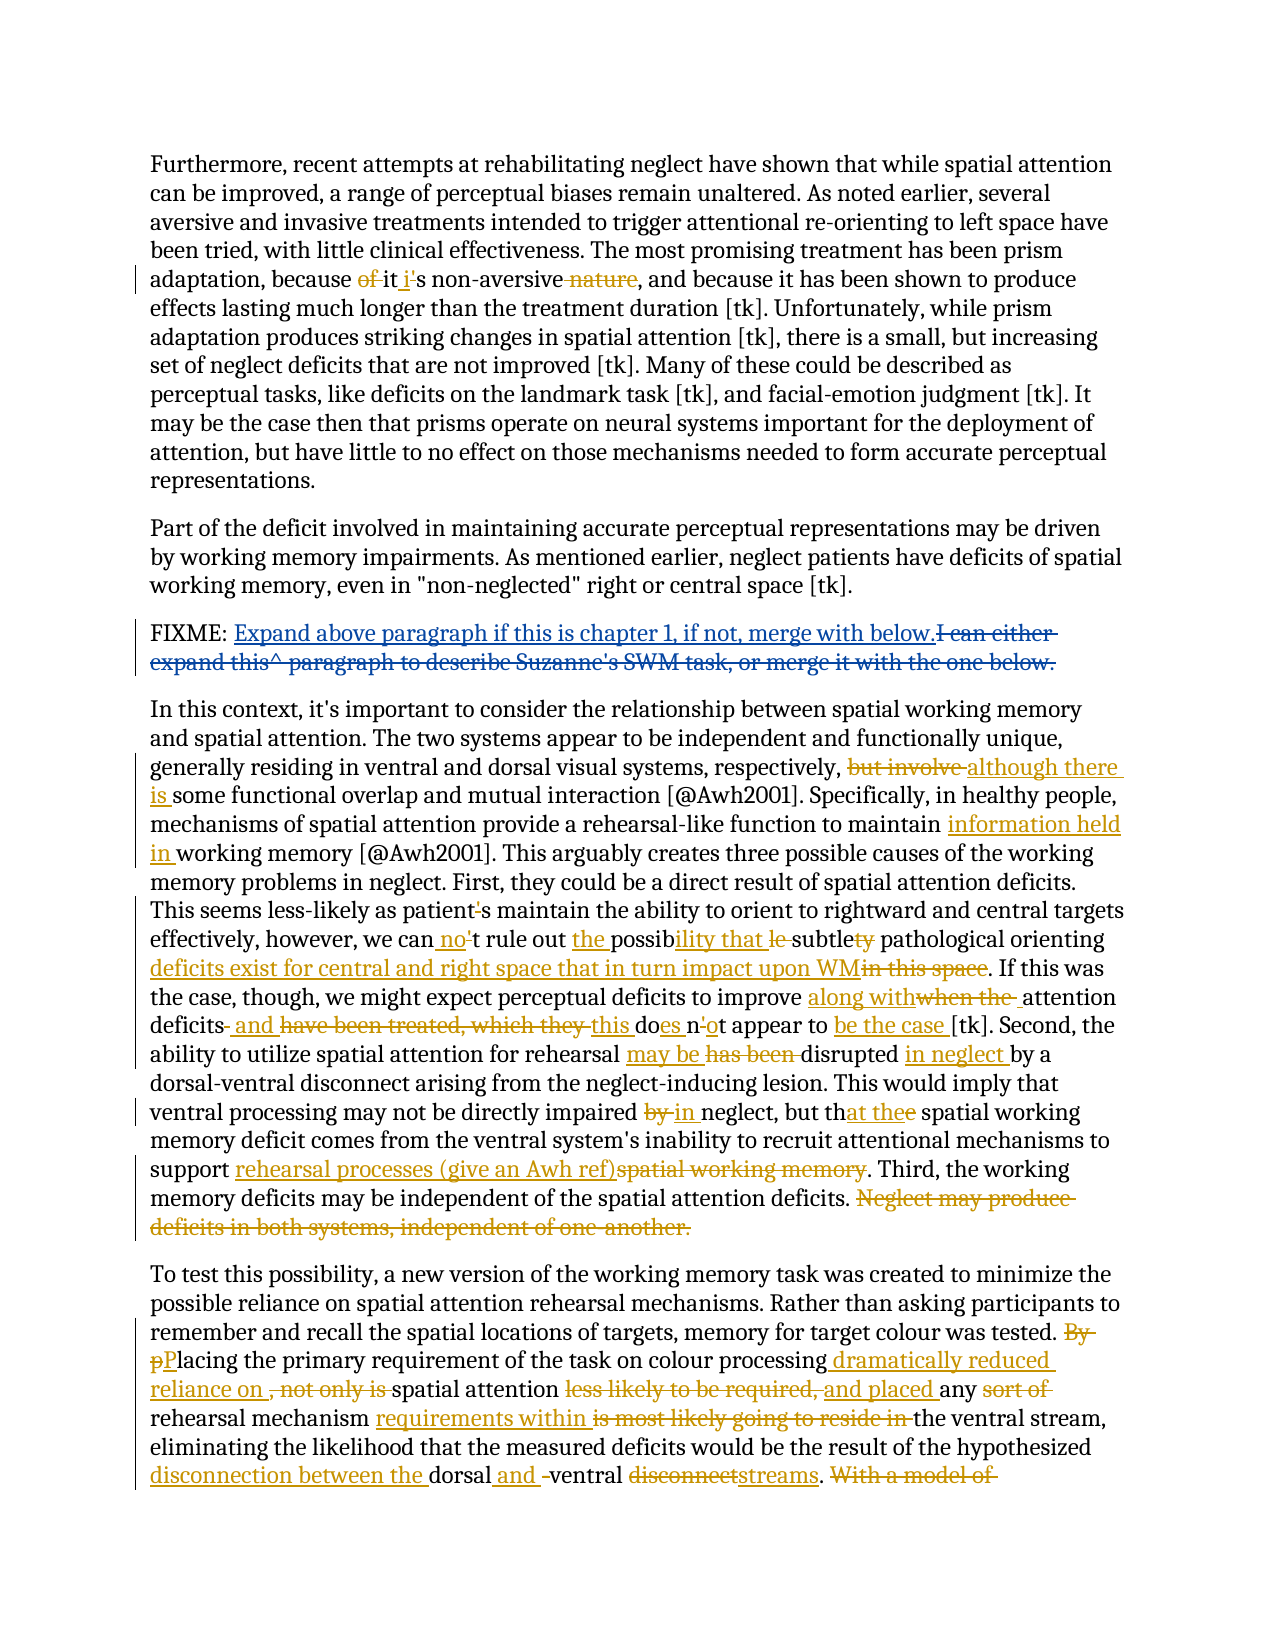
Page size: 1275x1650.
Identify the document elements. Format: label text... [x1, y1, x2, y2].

text FIXME: [150, 619, 1125, 676]
text Part of the deficit involved in maintaining accurate perceptual representations may be driven by working memory impairments. As mentioned earlier, neglect patients have deficits of spatial working memory, even in "non-neglected" right or central space [tk]. [150, 514, 1125, 600]
text In this context, it's important to consider the relationship between spatial working memory and spatial attention. The two systems appear to be independent and functionally unique, generally residing in ventral and dorsal visual systems, respectively, some functional overlap and mutual interaction [@Awh2001]. Specifically, in healthy people, mechanisms of spatial attention provide a rehearsal-like function to maintain working memory [@Awh2001]. This arguably creates three possible causes of the working memory problems in neglect. First, they could be a direct result of spatial attention deficits. This seems less-likely as patients maintain the ability to orient to rightward and central targets effectively, however, we cant rule out possibsubtle pathological orienting . If this was the case, though, we might expect perceptual deficits to improve attention deficitsdont appear to [tk]. Second, the ability to utilize spatial attention for rehearsal disrupted by a dorsal-ventral disconnect arising from the neglect-inducing lesion. This would imply that ventral processing may not be directly impaired neglect, but th spatial working memory deficit comes from the ventral system's inability to recruit attentional mechanisms to support . Third, the working memory deficits may be independent of the spatial attention deficits. [150, 695, 1125, 1241]
text Furthermore, recent attempts at rehabilitating neglect have shown that while spatial attention can be improved, a range of perceptual biases remain unaltered. As noted earlier, several aversive and invasive treatments intended to trigger attentional re-orienting to left space have been tried, with little clinical effectiveness. The most promising treatment has been prism adaptation, because its non-aversive, and because it has been shown to produce effects lasting much longer than the treatment duration [tk]. Unfortunately, while prism adaptation produces striking changes in spatial attention [tk], there is a small, but increasing set of neglect deficits that are not improved [tk]. Many of these could be described as perceptual tasks, like deficits on the landmark task [tk], and facial-emotion judgment [tk]. It may be the case then that prisms operate on neural systems important for the deployment of attention, but have little to no effect on those mechanisms needed to form accurate perceptual representations. [150, 150, 1125, 495]
